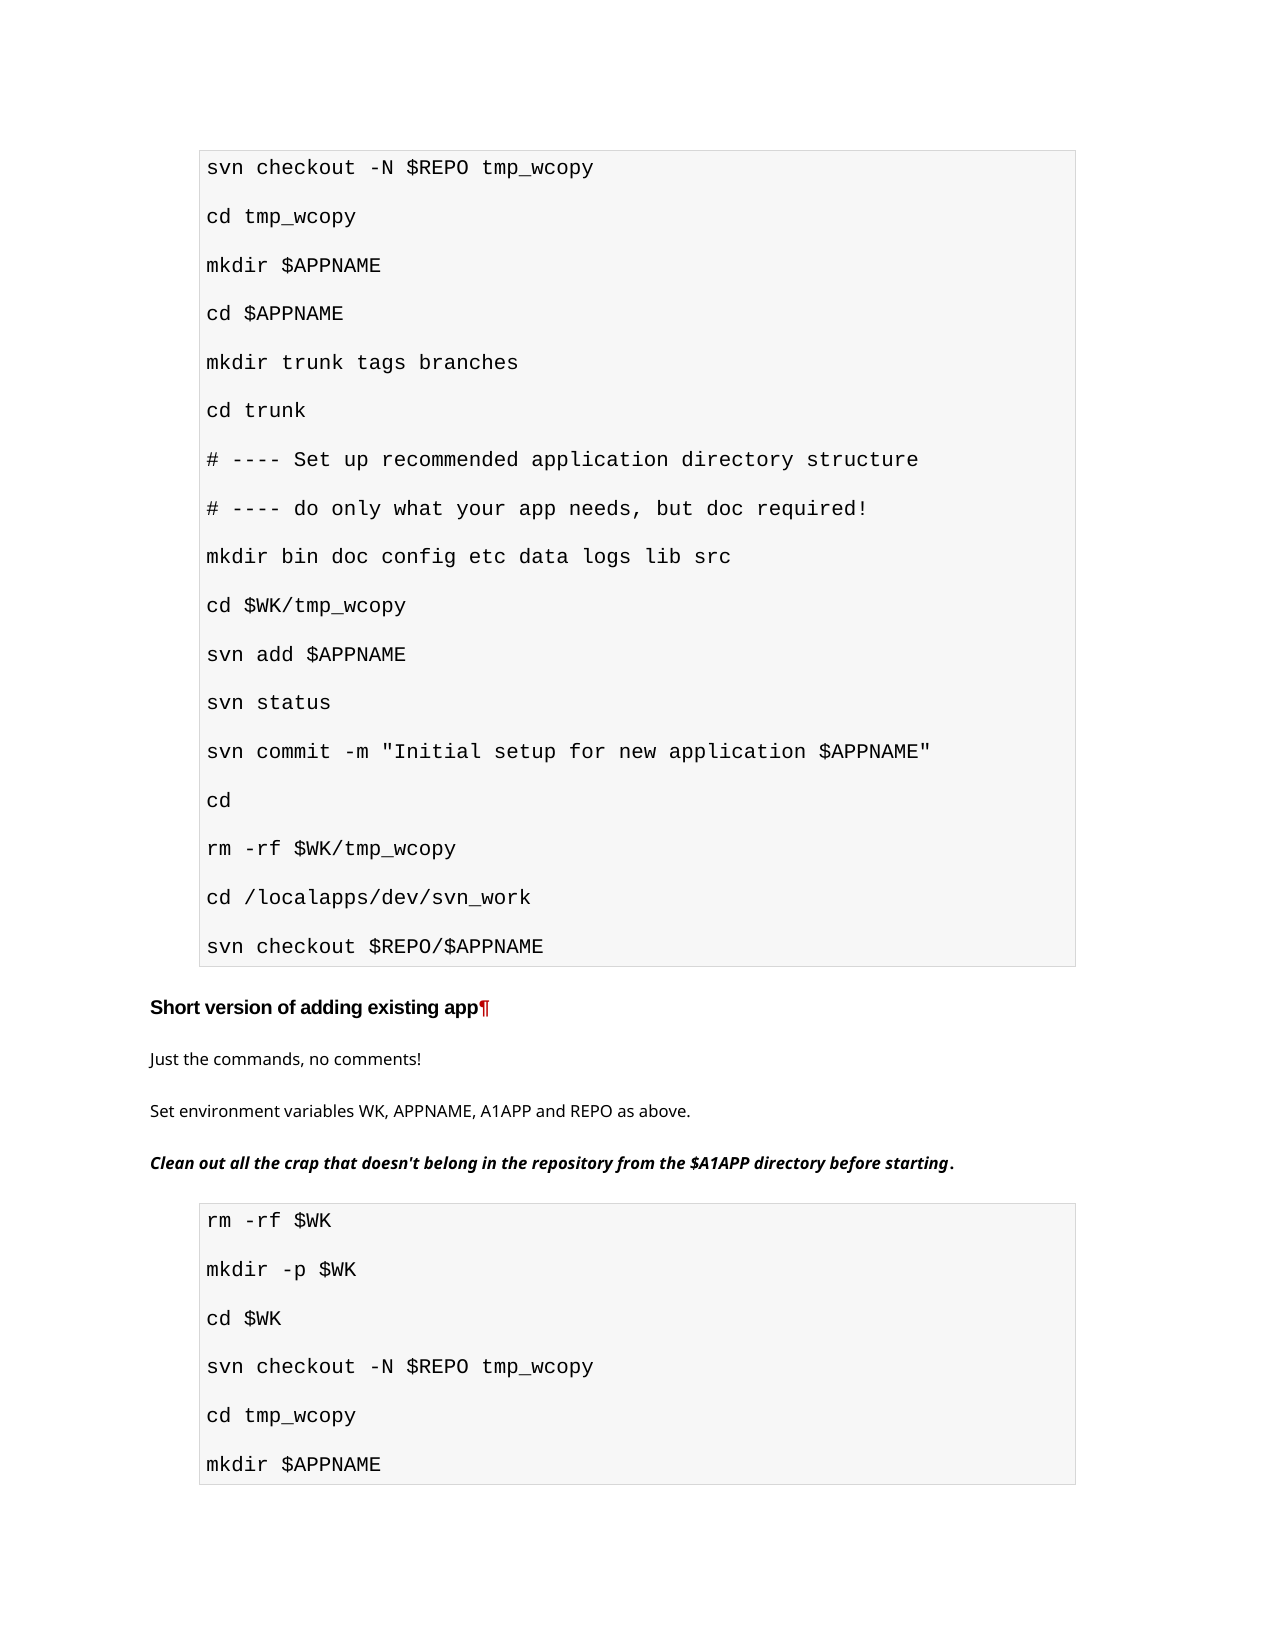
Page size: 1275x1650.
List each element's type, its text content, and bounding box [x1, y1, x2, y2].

text mkdir $APPNAME [200, 247, 1075, 278]
text mkdir -p $WK [200, 1252, 1075, 1283]
text cd $APPNAME [200, 296, 1075, 327]
text svn checkout $REPO/$APPNAME [200, 928, 1075, 966]
text svn add $APPNAME [200, 636, 1075, 667]
text mkdir trunk tags branches [200, 344, 1075, 376]
text cd tmp_wcopy [200, 199, 1075, 229]
text Short version of adding existing app¶ [150, 996, 1125, 1018]
text # ---- Set up recommended application directory structure [200, 442, 1075, 473]
text svn checkout -N $REPO tmp_wcopy [200, 1349, 1075, 1380]
text Clean out all the crap that doesn't belong in the repository from the $A1APP directory before starting. [150, 1151, 1125, 1174]
text rm -rf $WK [200, 1204, 1075, 1234]
text cd /localapps/dev/svn_work [200, 880, 1075, 911]
text rm -rf $WK/tmp_wcopy [200, 831, 1075, 862]
text svn checkout -N $REPO tmp_wcopy [200, 151, 1075, 181]
text mkdir $APPNAME [200, 1446, 1075, 1484]
text cd $WK/tmp_wcopy [200, 588, 1075, 619]
text mkdir bin doc config etc data logs lib src [200, 539, 1075, 570]
text Just the commands, no comments! [150, 1048, 1125, 1070]
text cd trunk [200, 393, 1075, 424]
text svn commit -m "Initial setup for new application $APPNAME" [200, 734, 1075, 765]
text cd $WK [200, 1301, 1075, 1331]
text svn status [200, 685, 1075, 716]
text cd tmp_wcopy [200, 1398, 1075, 1429]
text cd [200, 782, 1075, 813]
text Set environment variables WK, APPNAME, A1APP and REPO as above. [150, 1099, 1125, 1122]
text # ---- do only what your app needs, but doc required! [200, 491, 1075, 521]
